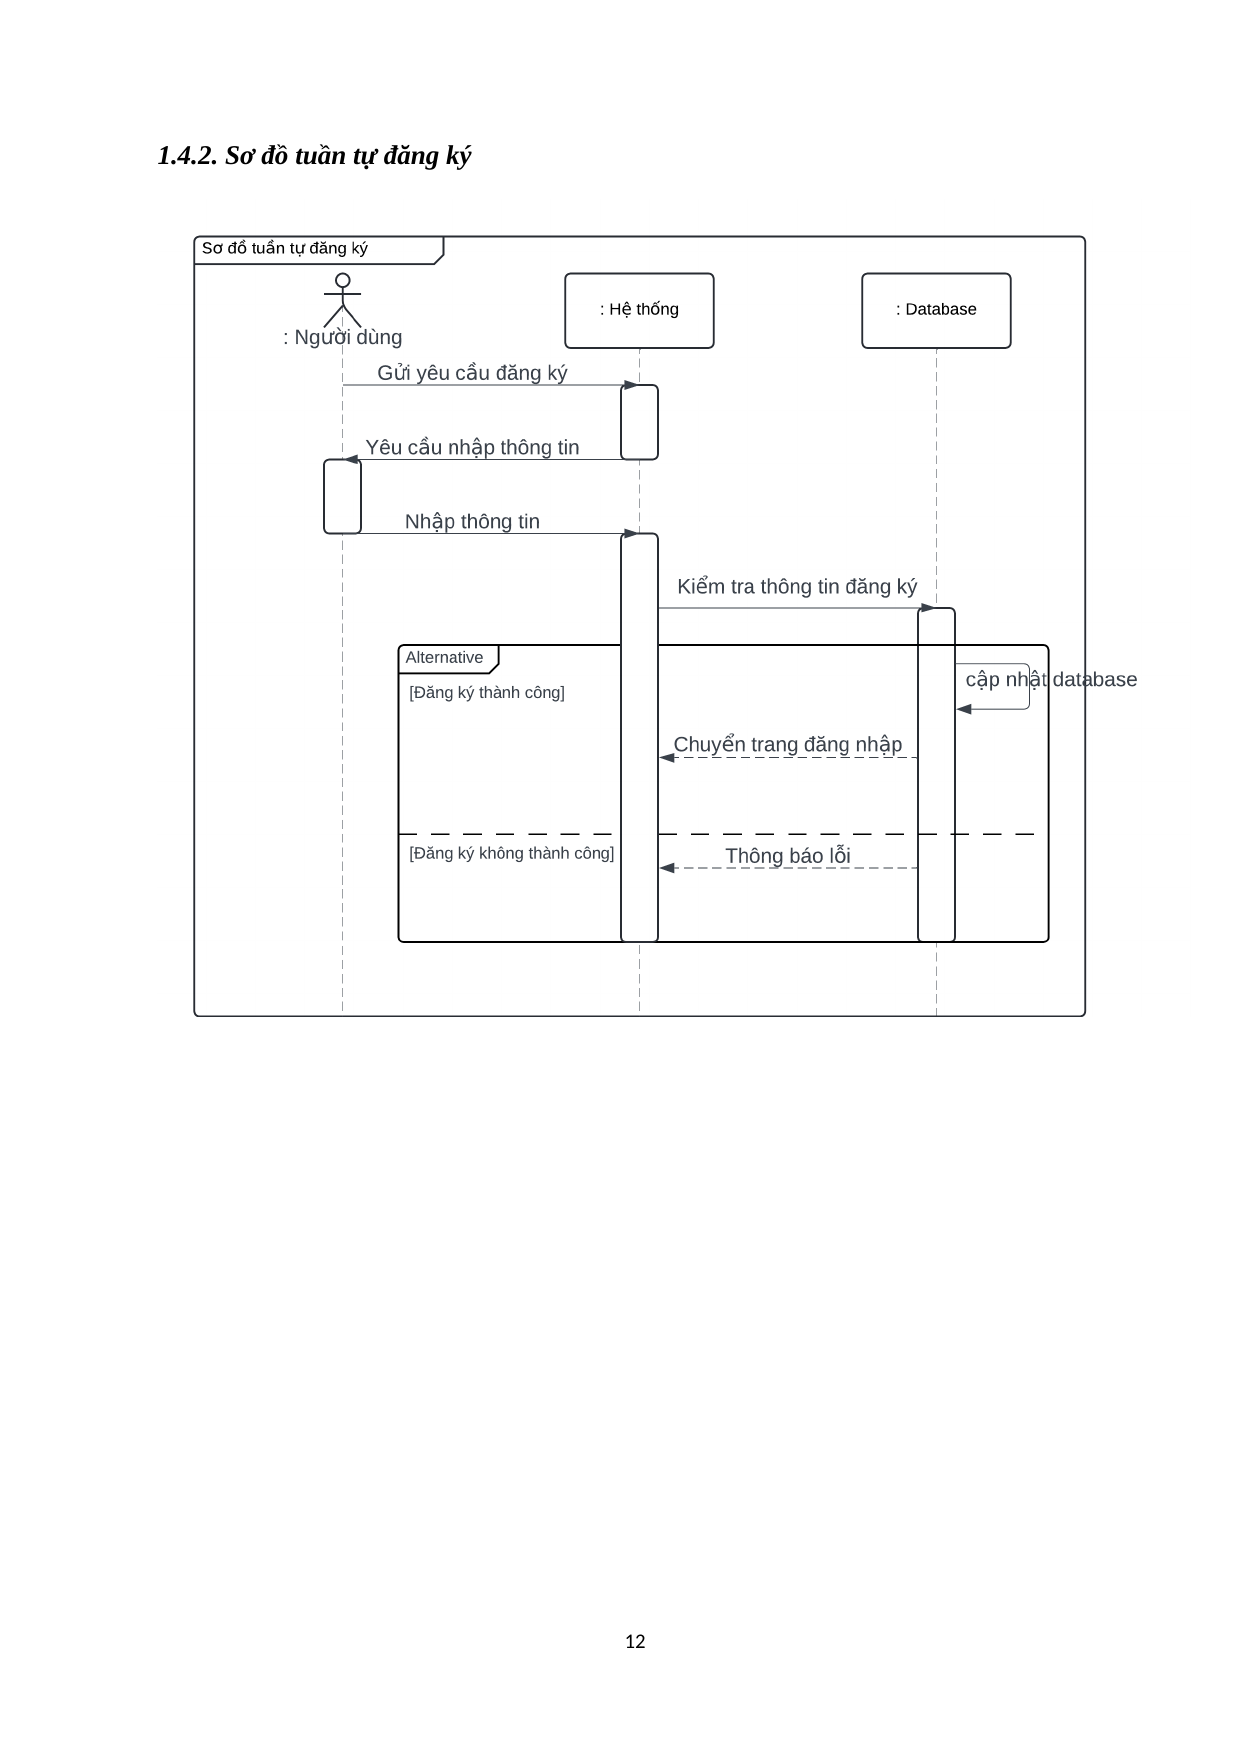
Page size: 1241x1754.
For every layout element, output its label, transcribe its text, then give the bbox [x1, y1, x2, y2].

picture [157, 199, 1191, 1017]
text 1.4.2. Sơ đồ tuần tự đăng ký [157, 139, 1065, 170]
